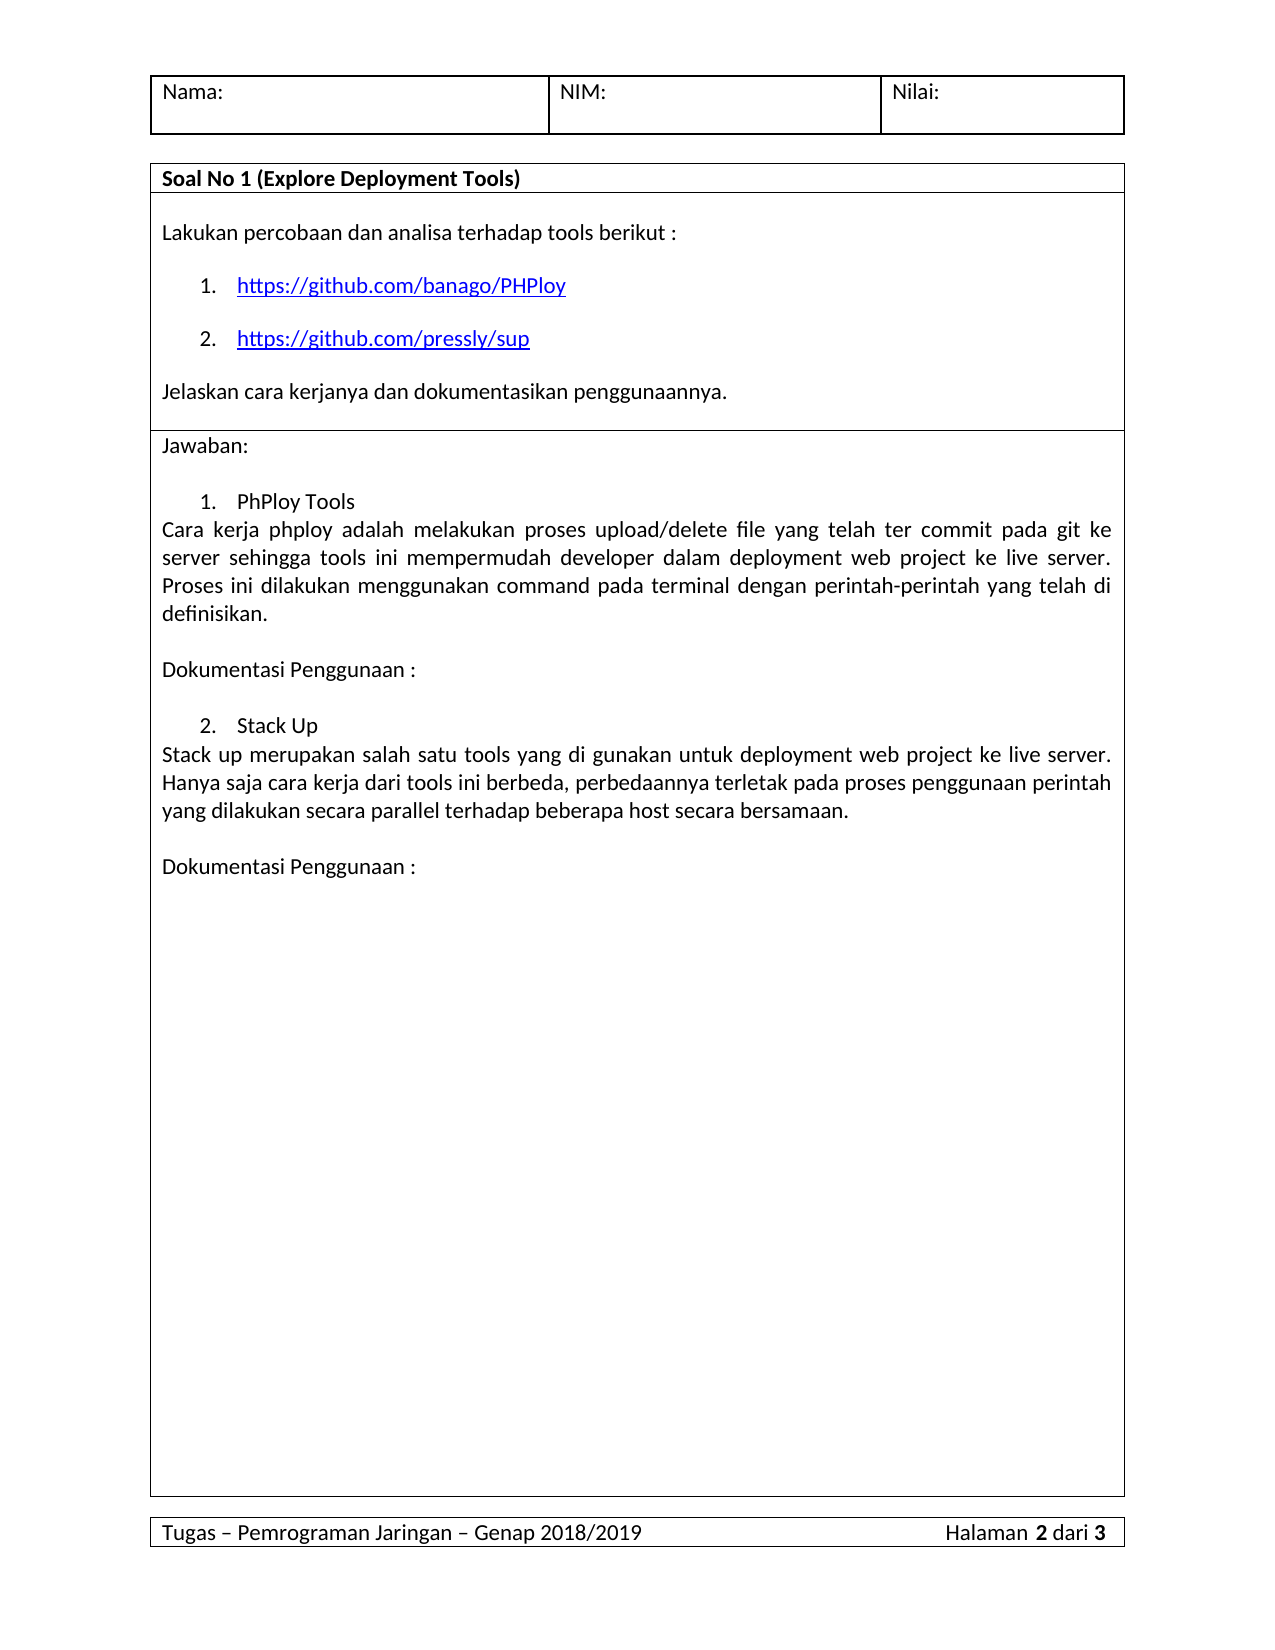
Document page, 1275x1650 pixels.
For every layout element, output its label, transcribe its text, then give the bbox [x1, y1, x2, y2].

table_cell Lakukan percobaan dan analisa terhadap tools berikut : https://github.com/banago/PHPloy https://github.com/pressly/sup Jelaskan cara kerjanya dan dokumentasikan penggunaannya. [151, 193, 1124, 430]
table_header Soal No 1 (Explore Deployment Tools) [151, 164, 1124, 192]
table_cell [151, 431, 1124, 1496]
